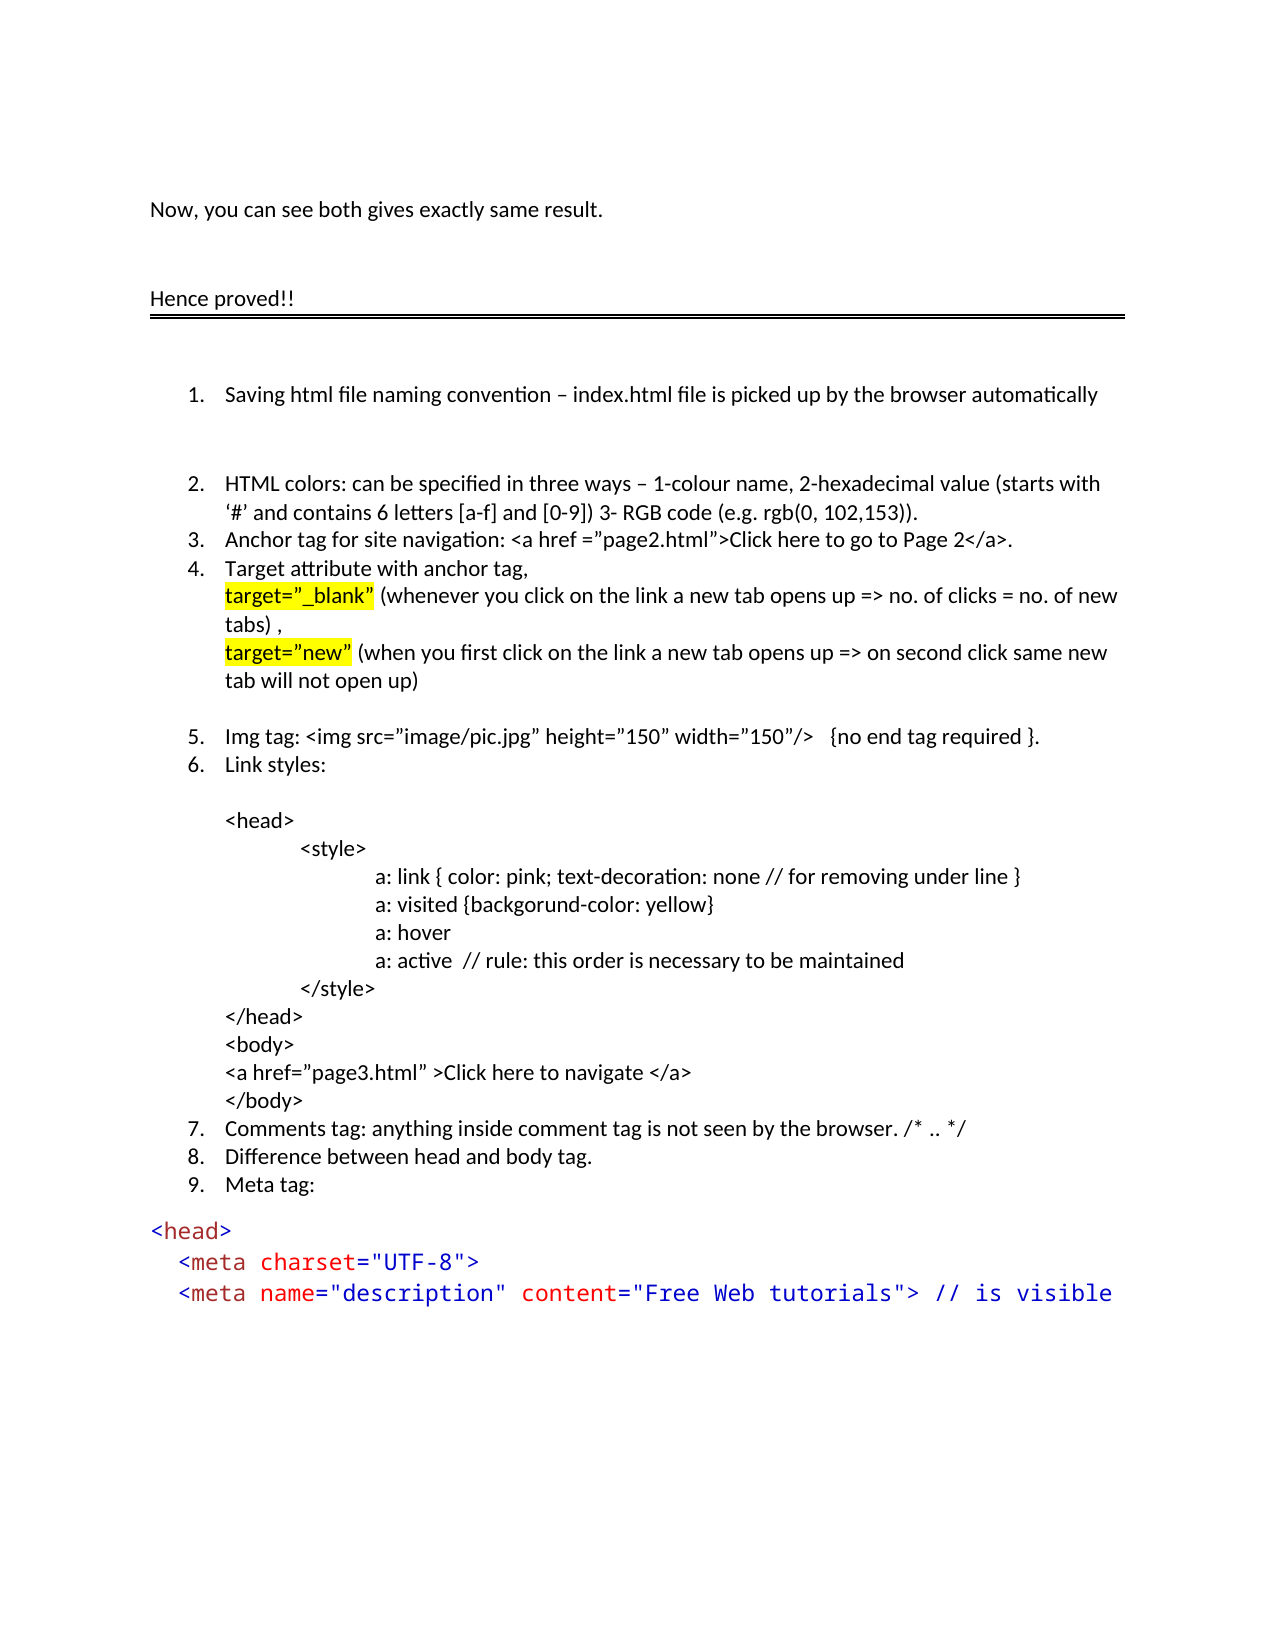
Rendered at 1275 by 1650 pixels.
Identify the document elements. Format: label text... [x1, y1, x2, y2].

list a: active // rule: this order is necessary to be maintained [225, 946, 1125, 974]
list Meta tag: [187, 1170, 1125, 1198]
list a: link { color: pink; text-decoration: none // for removing under line } [225, 862, 1125, 890]
list </body> [225, 1086, 1125, 1114]
list Img tag: <img src=”image/pic.jpg” height=”150” width=”150”/> {no end tag required }. [187, 722, 1125, 750]
list target=”_blank” (whenever you click on the link a new tab opens up => no. of clicks = no. of new tabs) , [225, 582, 1125, 638]
text Hence proved!! [150, 284, 1125, 314]
list a: visited {backgorund-color: yellow} [225, 890, 1125, 918]
list Comments tag: anything inside comment tag is not seen by the browser. /* .. */ [187, 1114, 1125, 1142]
list Saving html file naming convention – index.html file is picked up by the browser automatically [187, 380, 1125, 408]
list <a href=”page3.html” >Click here to navigate </a> [225, 1058, 1125, 1086]
list </style> [225, 974, 1125, 1002]
list HTML colors: can be specified in three ways – 1-colour name, 2-hexadecimal value (starts with ‘#’ and contains 6 letters [a-f] and [0-9]) 3- RGB code (e.g. rgb(0, 102,153)). [187, 469, 1125, 526]
list </head> [225, 1002, 1125, 1030]
list <head> [225, 806, 1125, 834]
list <body> [225, 1030, 1125, 1058]
text Now, you can see both gives exactly same result. [150, 195, 1125, 223]
list <style> [225, 834, 1125, 862]
list Anchor tag for site navigation: <a href =”page2.html”>Click here to go to Page 2</a>. [187, 526, 1125, 554]
list target=”new” (when you first click on the link a new tab opens up => on second click same new tab will not open up) [225, 638, 1125, 694]
list Difference between head and body tag. [187, 1142, 1125, 1170]
list Link styles: [187, 750, 1125, 778]
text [150, 1215, 1125, 1308]
list a: hover [225, 918, 1125, 946]
list Target attribute with anchor tag, [187, 554, 1125, 582]
